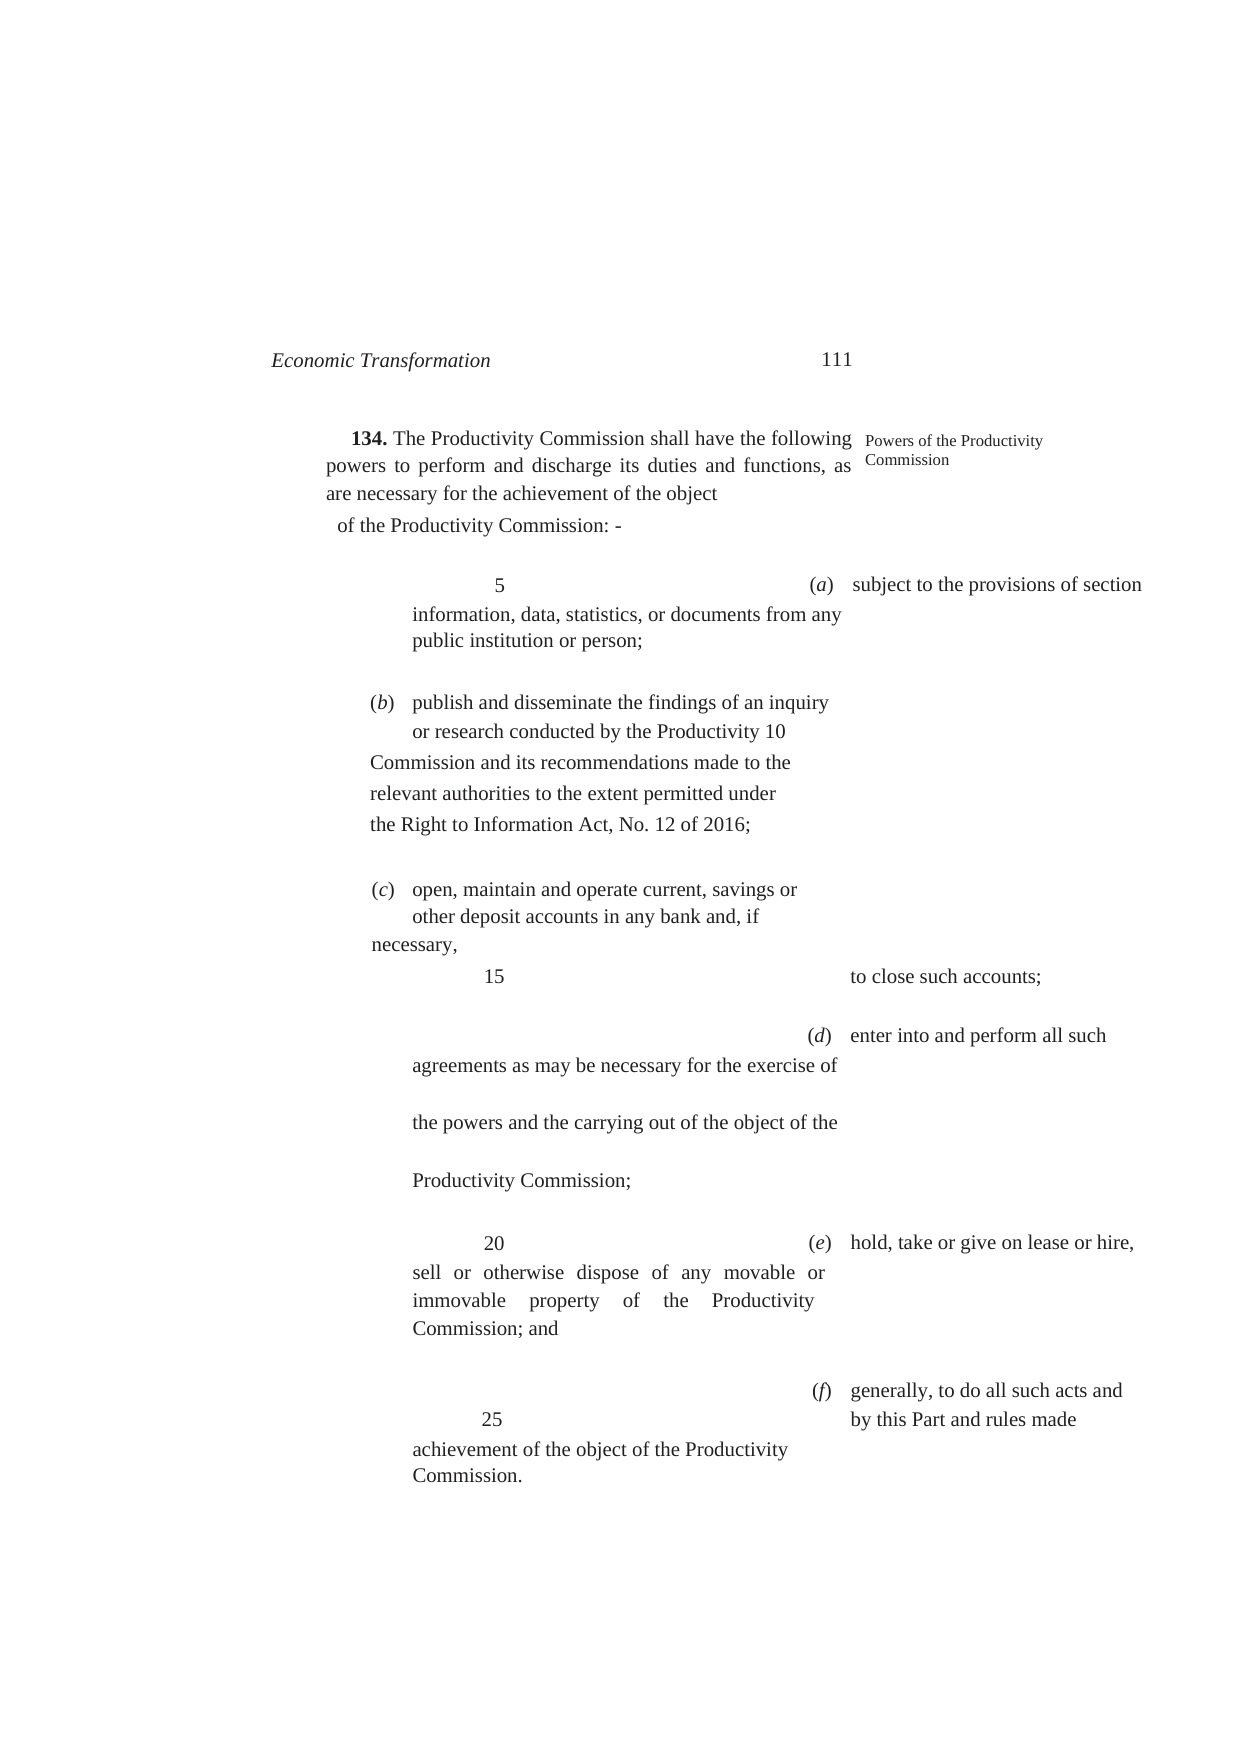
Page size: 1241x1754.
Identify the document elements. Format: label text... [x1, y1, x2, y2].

text information, data, statistics, or documents from any public institution or person; [412, 602, 850, 652]
text (b) publish and disseminate the findings of an inquiry or research conducted by the Productivity 10 Commission and its recommendations made to the relevant authorities to the extent permitted under the Right to Information Act, No. 12 of 2016; [301, 690, 850, 837]
text sell or otherwise dispose of any movable or immovable property of the Productivity Commission; and [412, 1260, 838, 1339]
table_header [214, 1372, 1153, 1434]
text agreements as may be necessary for the exercise of the powers and the carrying out of the object of the Productivity Commission; [412, 1052, 838, 1192]
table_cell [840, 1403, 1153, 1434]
text achievement of the object of the Productivity Commission. [412, 1437, 850, 1487]
text of the Productivity Commission: - [337, 514, 1090, 537]
text (c) open, maintain and operate current, savings or other deposit accounts in any bank and, if necessary, [371, 877, 850, 956]
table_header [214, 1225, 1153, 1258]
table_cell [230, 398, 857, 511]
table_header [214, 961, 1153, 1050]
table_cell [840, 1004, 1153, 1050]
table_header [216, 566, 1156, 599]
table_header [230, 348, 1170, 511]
